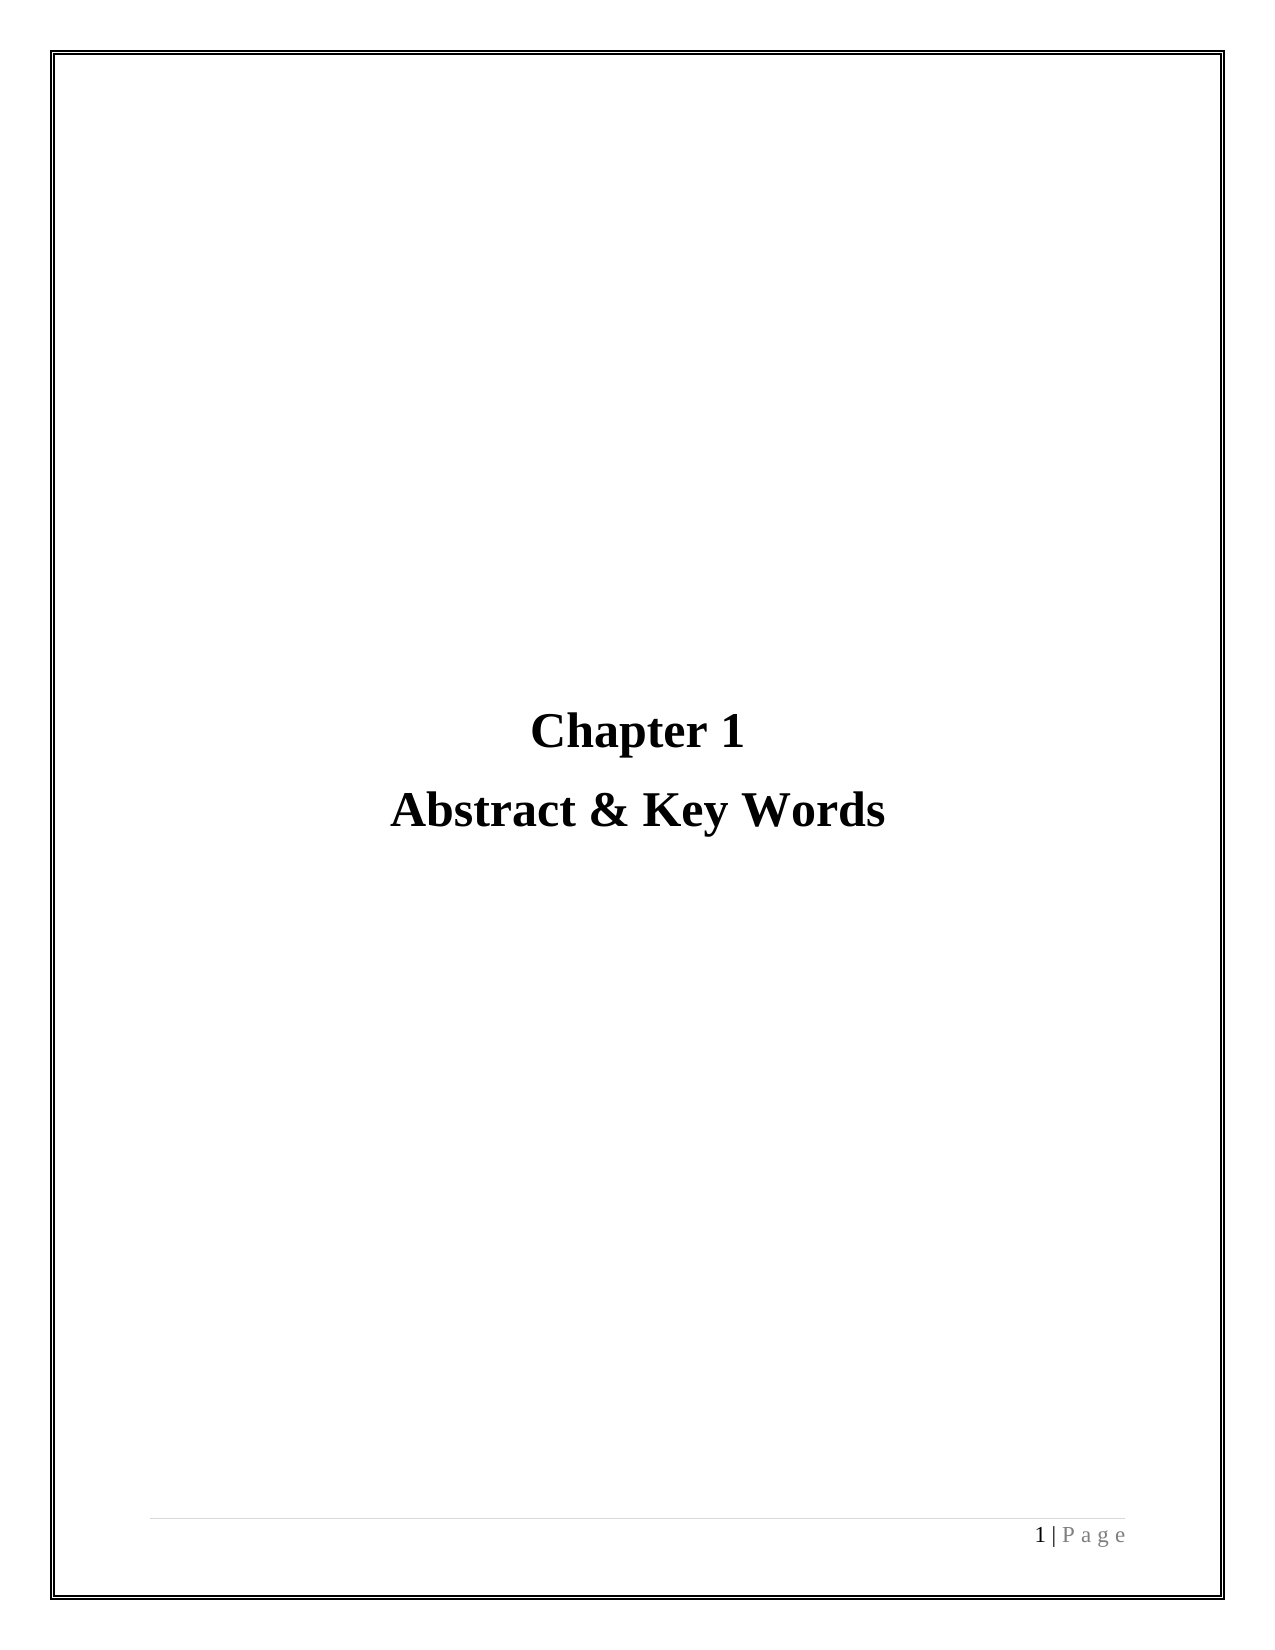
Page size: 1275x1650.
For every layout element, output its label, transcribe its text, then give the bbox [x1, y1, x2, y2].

text Chapter 1 [150, 701, 1125, 759]
text Abstract & Key Words [150, 780, 1125, 837]
